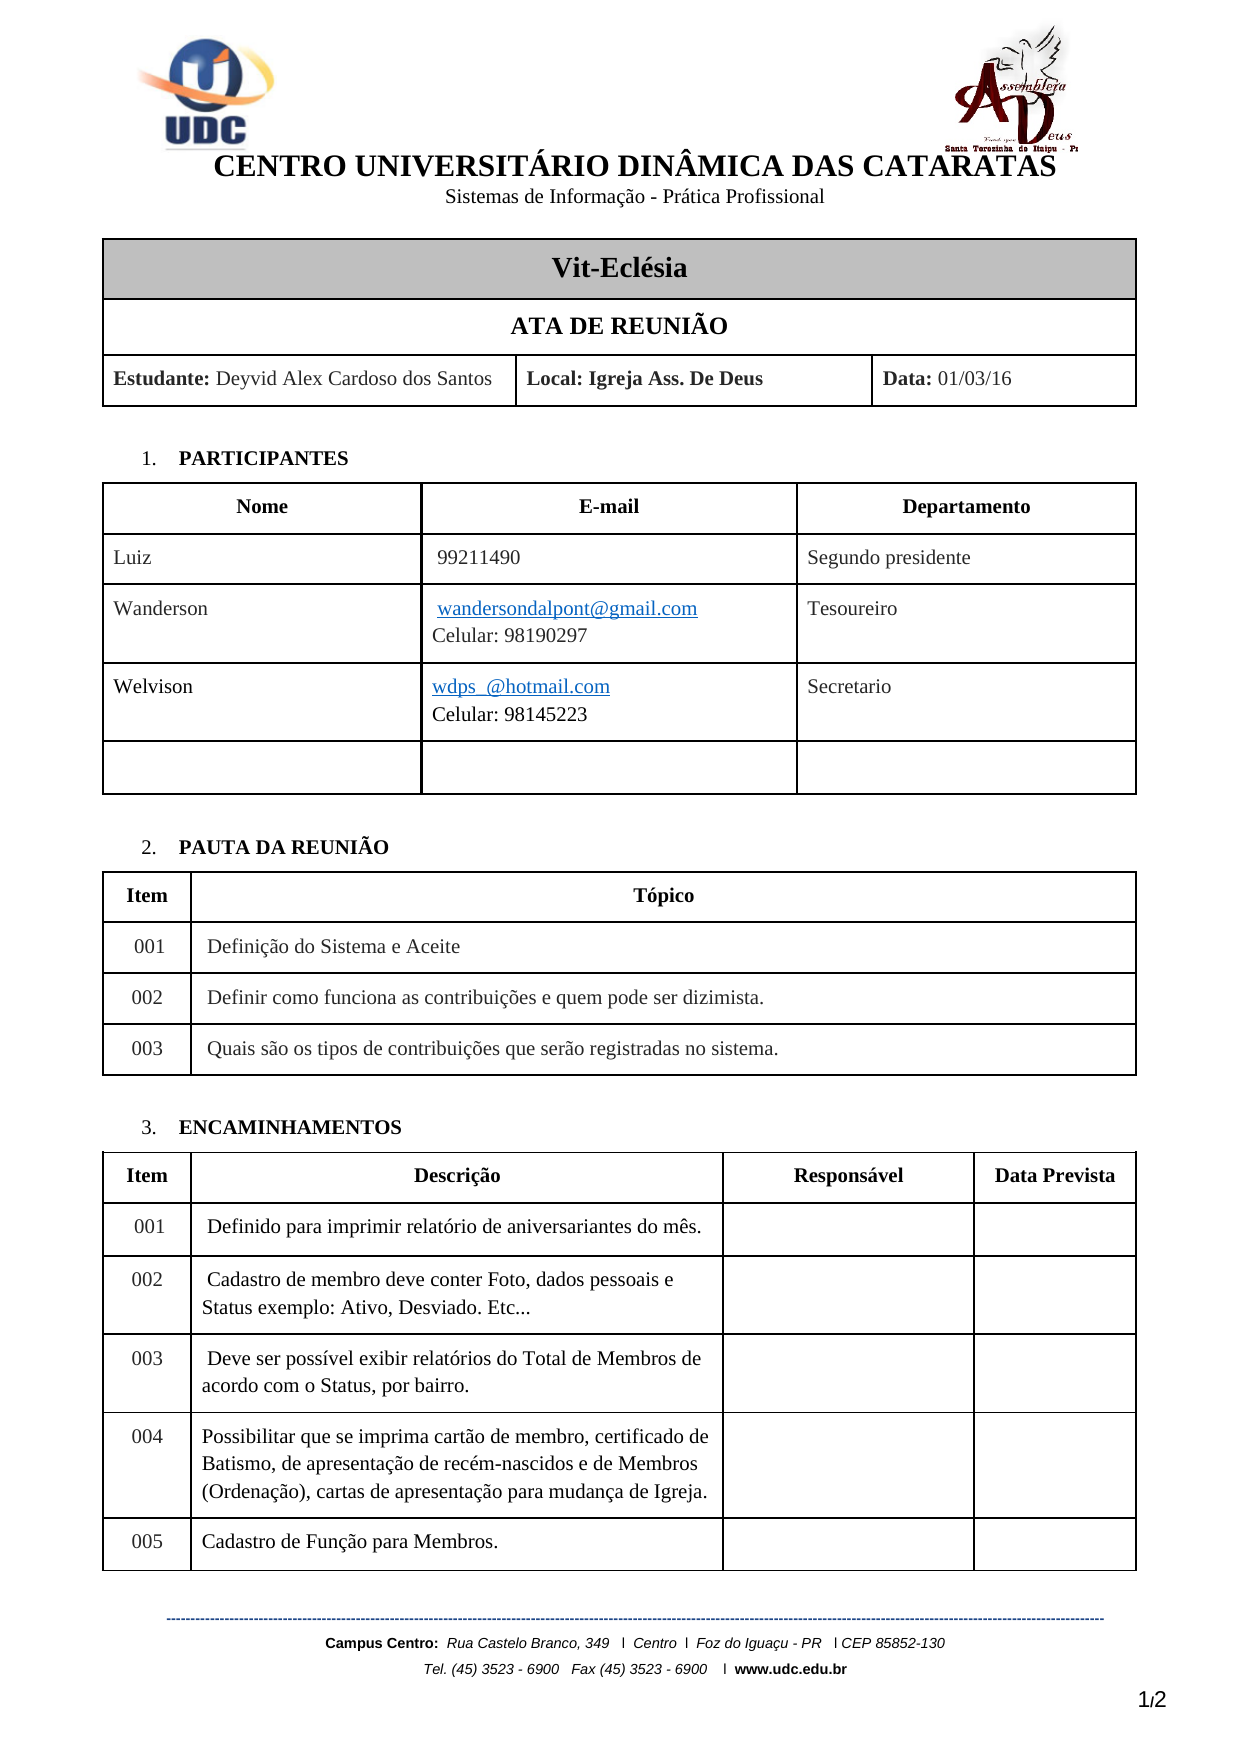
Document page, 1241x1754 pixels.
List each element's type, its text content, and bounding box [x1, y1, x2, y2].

table_cell Deve ser possível exibir relatórios do Total de Membros de acordo com o Status, por bairro. [192, 1335, 722, 1412]
table_cell Cadastro de membro deve conter Foto, dados pessoais e Status exemplo: Ativo, Desviado. Etc... [192, 1257, 722, 1333]
table_cell Wanderson [104, 585, 420, 662]
table_cell wdps_@hotmail.com Celular: 98145223 [423, 664, 796, 740]
table_cell [975, 1257, 1135, 1333]
list PAUTA DA REUNIÃO [141, 835, 1167, 859]
picture [131, 34, 277, 153]
table_cell 001 [104, 1204, 190, 1255]
table_cell [975, 1413, 1135, 1517]
table_cell [975, 1204, 1135, 1255]
table_header Item [104, 1153, 190, 1202]
table_cell [724, 1335, 973, 1412]
table_cell [724, 1204, 973, 1255]
table_cell Welvison [104, 664, 420, 740]
table_cell [423, 742, 796, 793]
table_cell Quais são os tipos de contribuições que serão registradas no sistema. [192, 1025, 1135, 1074]
table_cell [724, 1519, 973, 1570]
table_cell 003 [104, 1335, 190, 1412]
table_cell Definido para imprimir relatório de aniversariantes do mês. [192, 1204, 722, 1255]
list ENCAMINHAMENTOS [141, 1115, 1167, 1139]
table_cell Possibilitar que se imprima cartão de membro, certificado de Batismo, de apresentação de recém-nascidos e de Membros (Ordenação), cartas de apresentação para mudança de Igreja. [192, 1413, 722, 1517]
table_cell 99211490 [423, 535, 796, 583]
table_cell 005 [104, 1519, 190, 1570]
table_cell ATA DE REUNIÃO [104, 300, 1135, 354]
list PARTICIPANTES [141, 446, 1167, 470]
table_cell Tesoureiro [798, 585, 1135, 662]
table_cell 004 [104, 1413, 190, 1517]
table_cell 002 [104, 974, 190, 1023]
table_header Tópico [192, 873, 1135, 921]
table_cell Local: Igreja Ass. De Deus [517, 356, 871, 404]
table_cell Cadastro de Função para Membros. [192, 1519, 722, 1570]
table_cell Segundo presidente [798, 535, 1135, 583]
table_cell 003 [104, 1025, 190, 1074]
picture [945, 14, 1078, 153]
table_cell [975, 1335, 1135, 1412]
table_cell [798, 742, 1135, 793]
table_header Responsável [724, 1153, 973, 1202]
table_header Nome [104, 484, 420, 532]
table_header E-mail [423, 484, 796, 532]
table_cell wandersondalpont@gmail.com Celular: 98190297 [423, 585, 796, 662]
table_header Data Prevista [975, 1153, 1135, 1202]
table_cell Estudante: Deyvid Alex Cardoso dos Santos [104, 356, 515, 404]
table_cell 001 [104, 923, 190, 972]
table_cell Data: 01/03/16 [873, 356, 1135, 404]
table_cell 002 [104, 1257, 190, 1333]
table_cell [104, 742, 420, 793]
table_cell [724, 1413, 973, 1517]
table_header Vit-Eclésia [104, 240, 1135, 298]
table_cell Secretario [798, 664, 1135, 740]
table_cell [975, 1519, 1135, 1570]
table_cell Luiz [104, 535, 420, 583]
table_cell Definição do Sistema e Aceite [192, 923, 1135, 972]
table_cell [724, 1257, 973, 1333]
table_cell Definir como funciona as contribuições e quem pode ser dizimista. [192, 974, 1135, 1023]
table_header Departamento [798, 484, 1135, 532]
table_header Item [104, 873, 190, 921]
table_header Descrição [192, 1153, 722, 1202]
